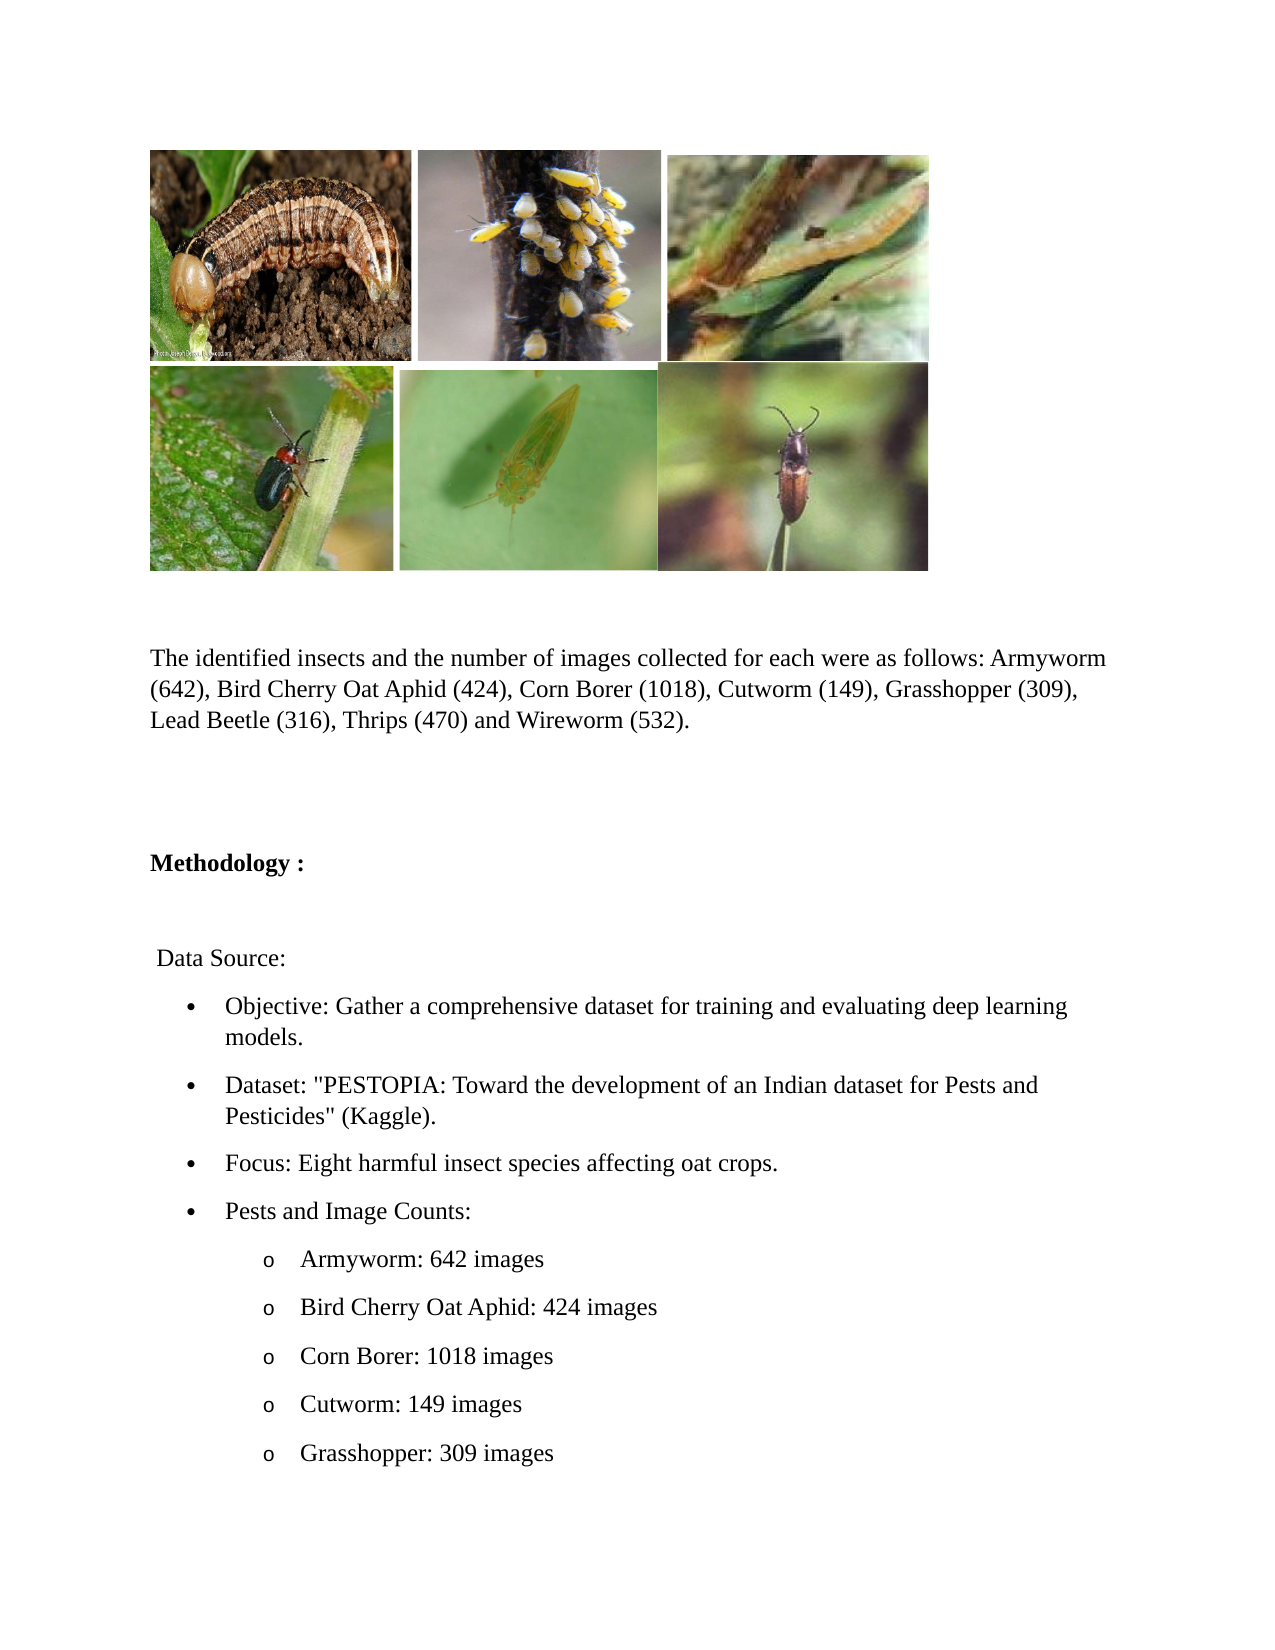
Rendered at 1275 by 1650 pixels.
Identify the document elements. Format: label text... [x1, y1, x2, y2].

text The identified insects and the number of images collected for each were as follows: Armyworm (642), Bird Cherry Oat Aphid (424), Corn Borer (1018), Cutworm (149), Grasshopper (309), Lead Beetle (316), Thrips (470) and Wireworm (532). [150, 643, 1125, 733]
list Objective: Gather a comprehensive dataset for training and evaluating deep learning models. [187, 991, 1125, 1051]
list Armyworm: 642 images [262, 1244, 1125, 1273]
list Corn Borer: 1018 images [262, 1341, 1125, 1371]
list Bird Cherry Oat Aphid: 424 images [262, 1292, 1125, 1322]
list Cutworm: 149 images [262, 1389, 1125, 1419]
list Pests and Image Counts: [187, 1196, 1125, 1225]
picture [150, 150, 412, 361]
text Data Source: [150, 943, 1125, 972]
picture [399, 362, 929, 571]
picture [667, 155, 929, 361]
picture [150, 366, 394, 571]
list Focus: Eight harmful insect species affecting oat crops. [187, 1148, 1125, 1177]
list Dataset: "PESTOPIA: Toward the development of an Indian dataset for Pests and Pesticides" (Kaggle). [187, 1070, 1125, 1129]
text Methodology : [150, 848, 1125, 877]
list Grasshopper: 309 images [262, 1438, 1125, 1468]
picture [417, 150, 662, 361]
